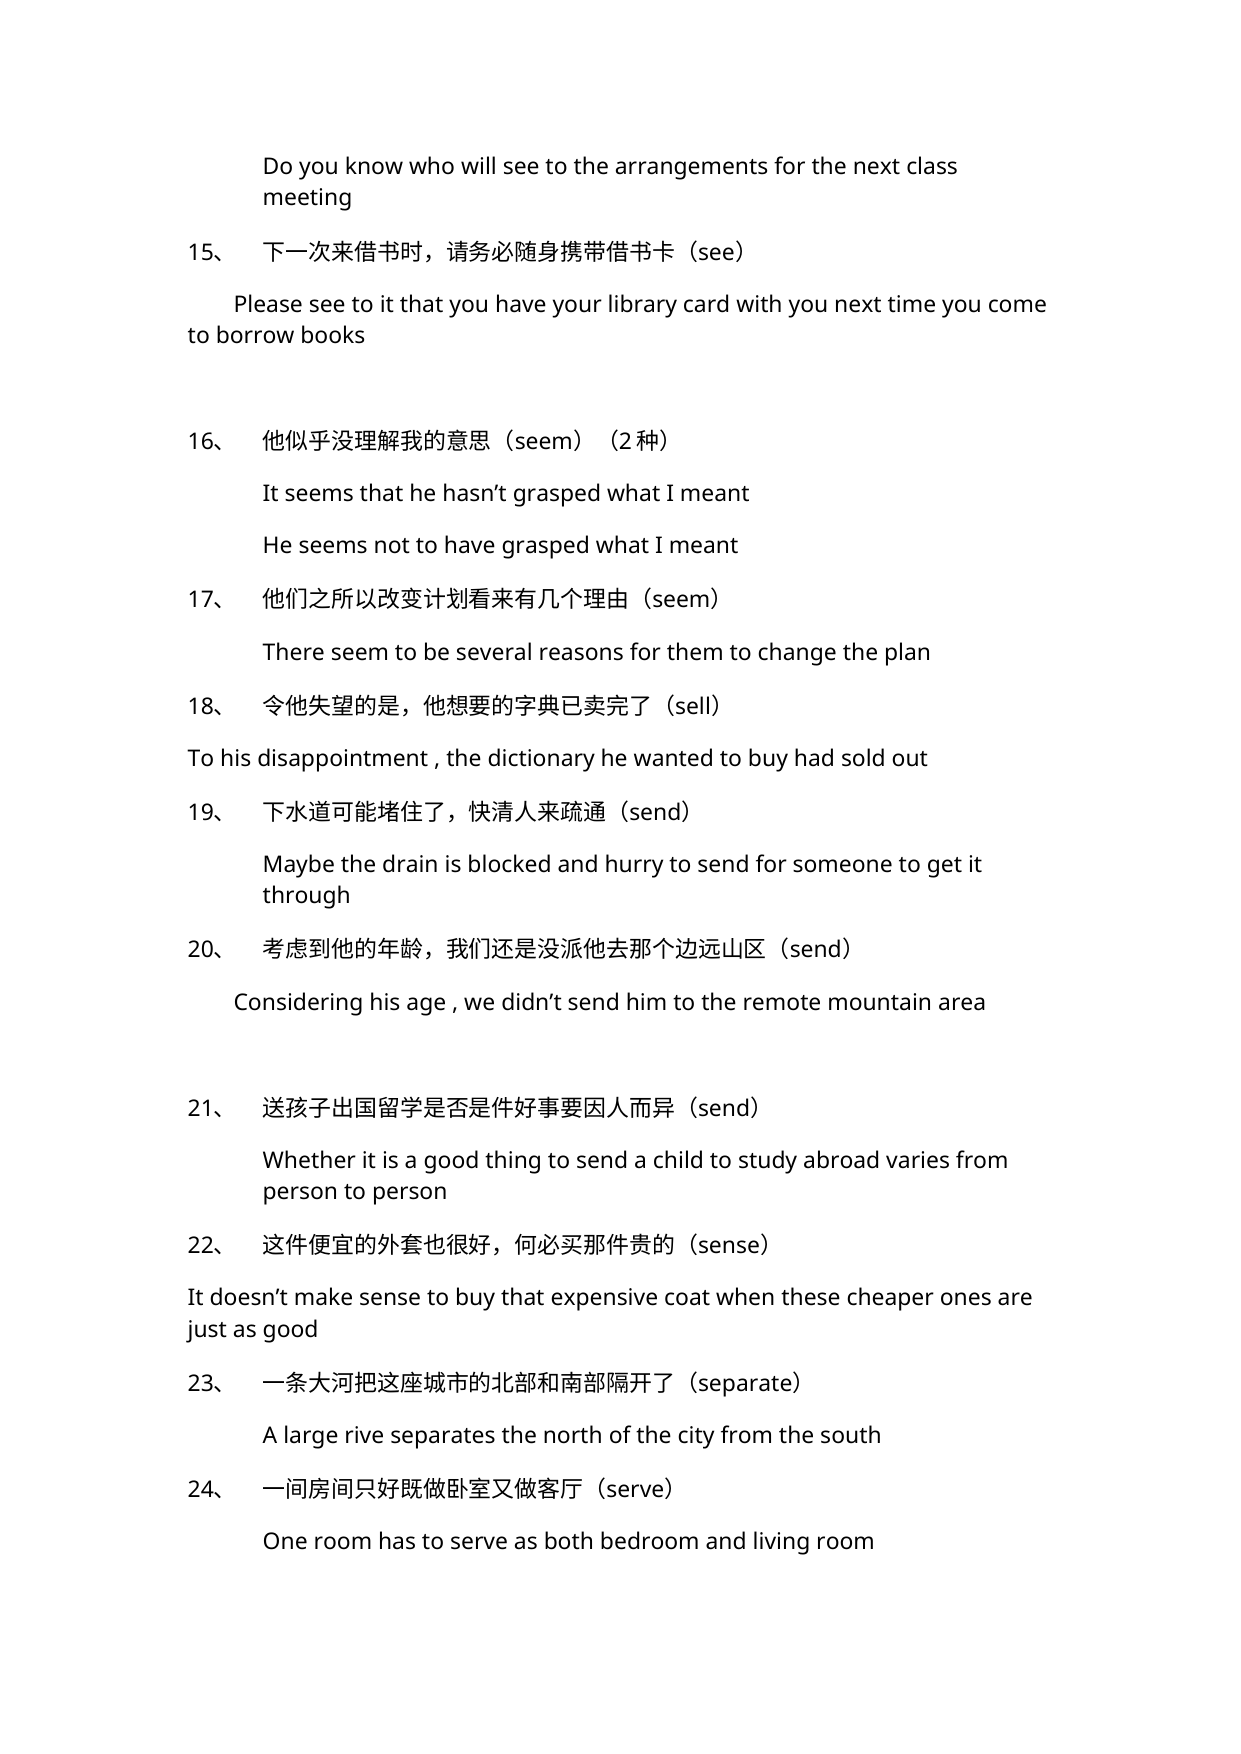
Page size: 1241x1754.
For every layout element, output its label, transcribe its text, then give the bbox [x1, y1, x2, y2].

list It seems that he hasn’t grasped what I meant [262, 477, 1053, 508]
list 他们之所以改变计划看来有几个理由（seem） [187, 581, 1053, 614]
list Please see to it that you have your library card with you next time you come to borrow books [187, 287, 1053, 350]
list 下水道可能堵住了，快清人来疏通（send） [187, 794, 1053, 827]
list 送孩子出国留学是否是件好事要因人而异（send） [187, 1089, 1053, 1123]
list 一条大河把这座城市的北部和南部隔开了（separate） [187, 1364, 1053, 1398]
list 考虑到他的年龄，我们还是没派他去那个边远山区（send） [187, 931, 1053, 964]
list 这件便宜的外套也很好，何必买那件贵的（sense） [187, 1227, 1053, 1260]
list A large rive separates the north of the city from the south [262, 1419, 1053, 1450]
list One room has to serve as both bedroom and living room [262, 1525, 1053, 1556]
list Maybe the drain is blocked and hurry to send for someone to get it through [262, 848, 1053, 910]
text It doesn’t make sense to buy that expensive coat when these cheaper ones are just as good [187, 1281, 1053, 1344]
list 下一次来借书时，请务必随身携带借书卡（see） [187, 233, 1053, 267]
list Whether it is a good thing to send a child to study abroad varies from person to person [262, 1144, 1053, 1206]
text To his disappointment , the dictionary he wanted to buy had sold out [187, 742, 1053, 773]
list Do you know who will see to the arrangements for the next class meeting [262, 150, 1053, 212]
list He seems not to have grasped what I meant [262, 529, 1053, 560]
list There seem to be several reasons for them to change the plan [262, 635, 1053, 667]
list 令他失望的是，他想要的字典已卖完了（sell） [187, 687, 1053, 721]
list 他似乎没理解我的意思（seem）（2种） [187, 423, 1053, 456]
list Considering his age , we didn’t send him to the remote mountain area [187, 985, 1053, 1017]
list 一间房间只好既做卧室又做客厅（serve） [187, 1471, 1053, 1504]
